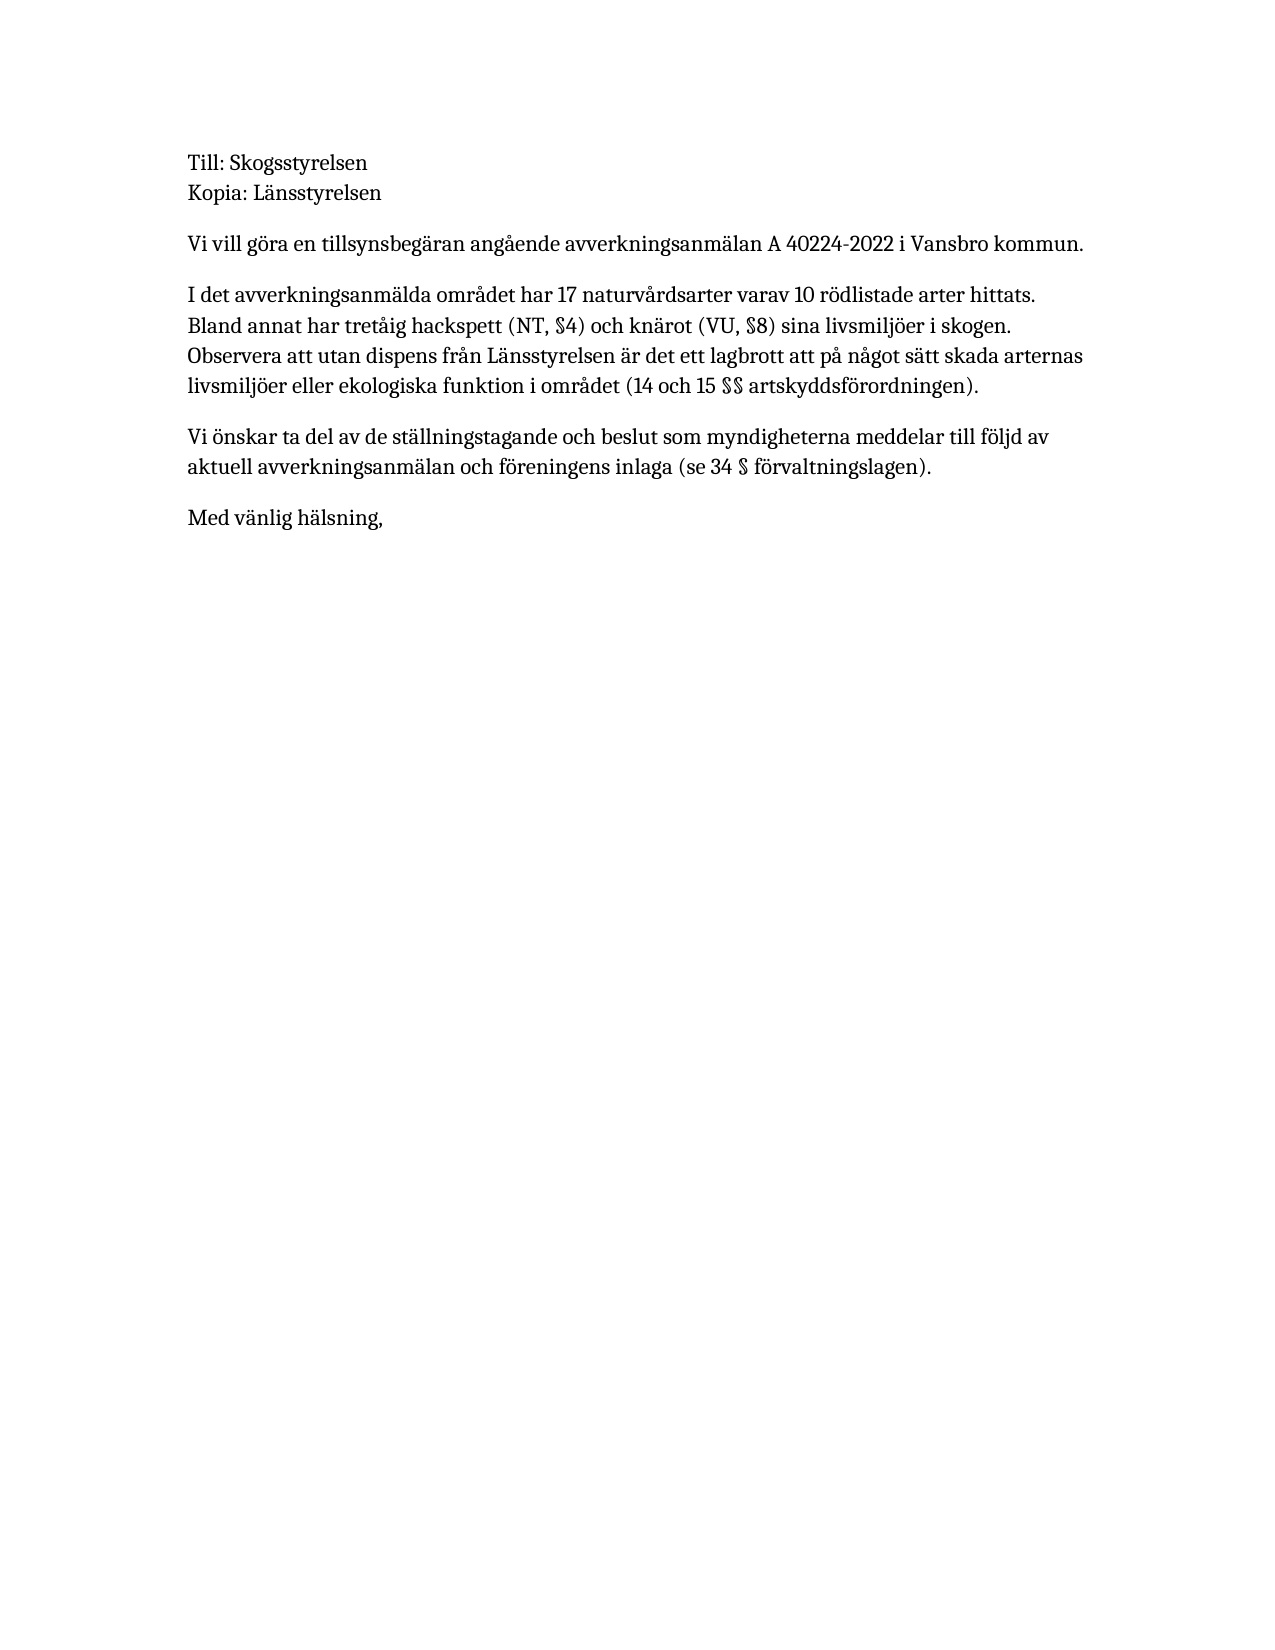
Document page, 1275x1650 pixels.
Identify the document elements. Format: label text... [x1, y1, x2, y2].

text Med vänlig hälsning, [187, 505, 1087, 562]
text I det avverkningsanmälda området har 17 naturvårdsarter varav 10 rödlistade arter hittats. Bland annat har tretåig hackspett (NT, §4) och knärot (VU, §8) sina livsmiljöer i skogen. Observera att utan dispens från Länsstyrelsen är det ett lagbrott att på något sätt skada arternas livsmiljöer eller ekologiska funktion i området (14 och 15 §§ artskyddsförordningen). [187, 282, 1087, 399]
text Vi vill göra en tillsynsbegäran angående avverkningsanmälan A 40224-2022 i Vansbro kommun. [187, 231, 1087, 258]
text Vi önskar ta del av de ställningstagande och beslut som myndigheterna meddelar till följd av aktuell avverkningsanmälan och föreningens inlaga (se 34 § förvaltningslagen). [187, 424, 1087, 481]
text Till: Skogsstyrelsen Kopia: Länsstyrelsen [187, 150, 1087, 207]
